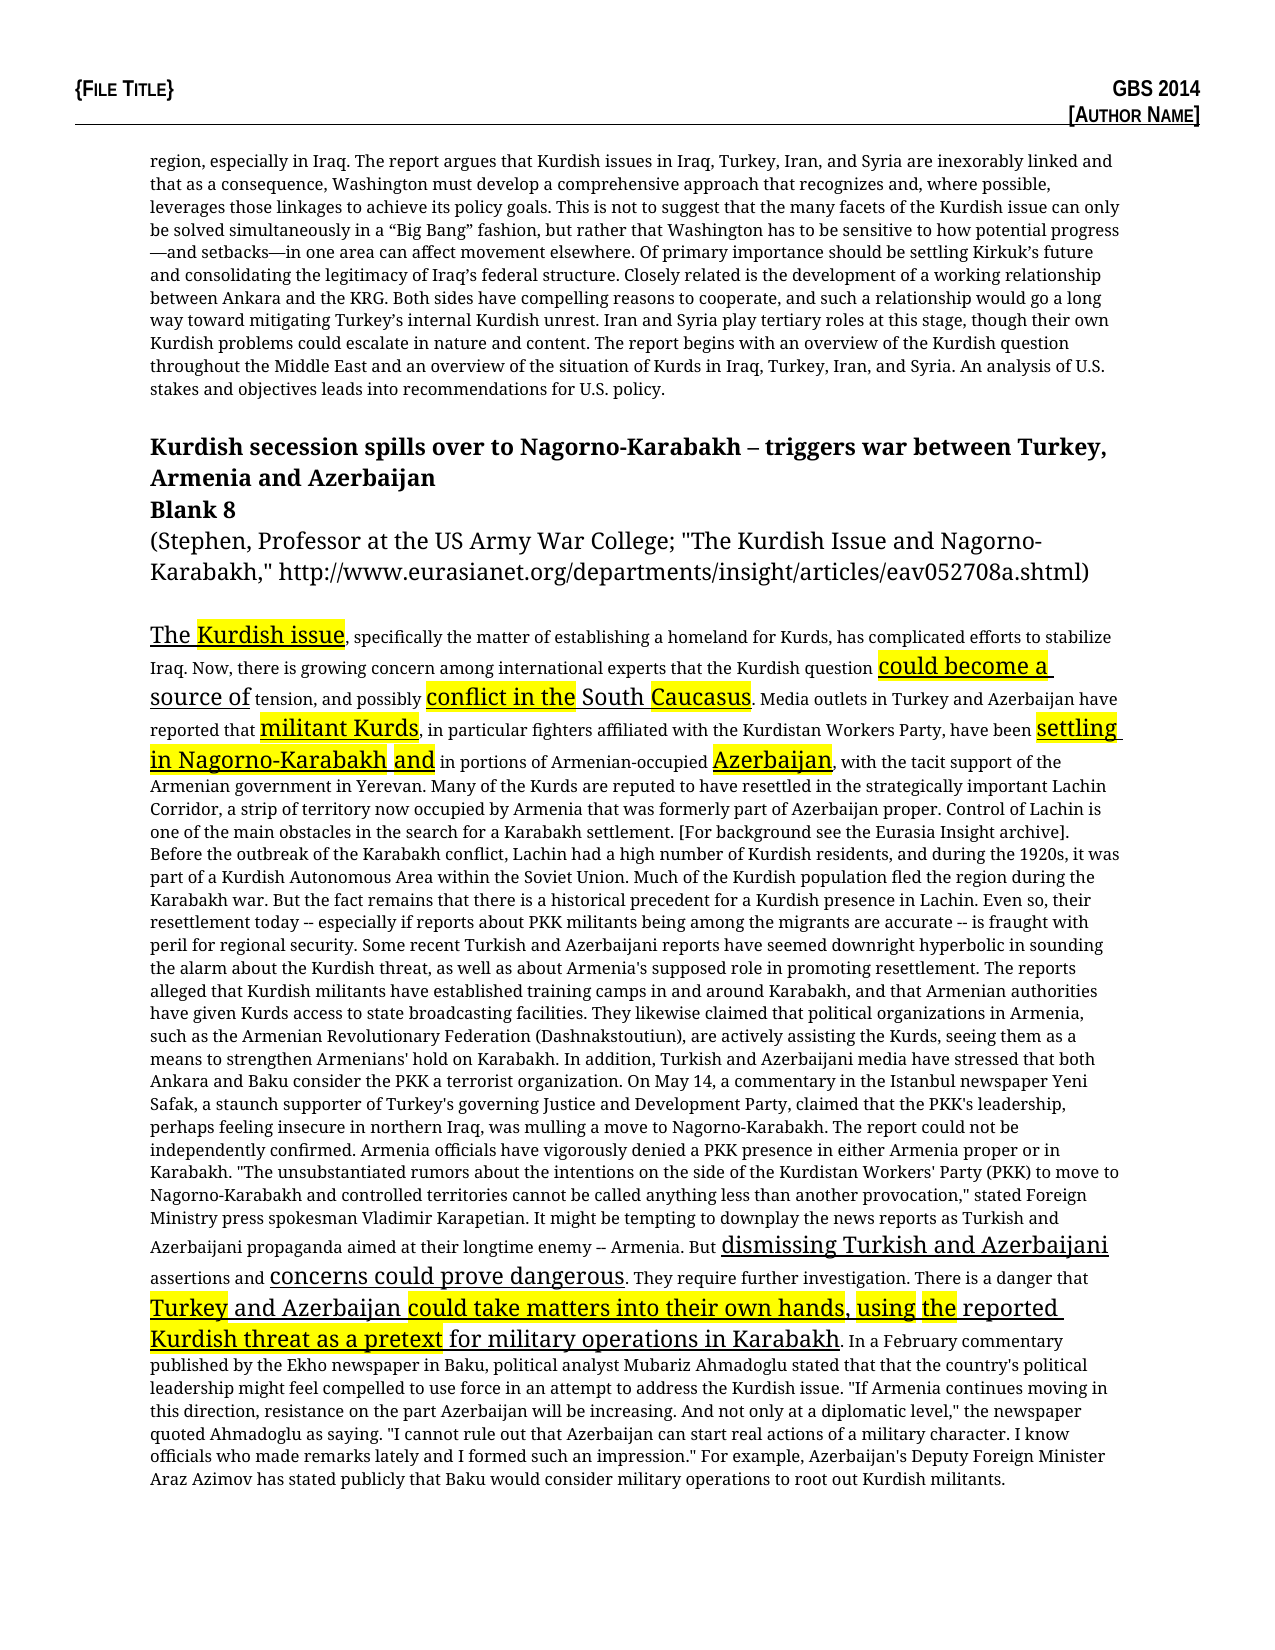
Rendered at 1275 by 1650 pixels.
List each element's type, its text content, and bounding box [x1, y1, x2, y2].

text (Stephen, Professor at the US Army War College; "The Kurdish Issue and Nagorno-Karabakh," http://www.eurasianet.org/departments/insight/articles/eav052708a.shtml) [150, 525, 1125, 587]
text The Kurdish issue, specifically the matter of establishing a homeland for Kurds, has complicated efforts to stabilize Iraq. Now, there is growing concern among international experts that the Kurdish question could become a source of tension, and possibly conflict in the South Caucasus. Media outlets in Turkey and Azerbaijan have reported that militant Kurds, in particular fighters affiliated with the Kurdistan Workers Party, have been settling in Nagorno-Karabakh and in portions of Armenian-occupied Azerbaijan, with the tacit support of the Armenian government in Yerevan. Many of the Kurds are reputed to have resettled in the strategically important Lachin Corridor, a strip of territory now occupied by Armenia that was formerly part of Azerbaijan proper. Control of Lachin is one of the main obstacles in the search for a Karabakh settlement. [For background see the Eurasia Insight archive]. Before the outbreak of the Karabakh conflict, Lachin had a high number of Kurdish residents, and during the 1920s, it was part of a Kurdish Autonomous Area within the Soviet Union. Much of the Kurdish population fled the region during the Karabakh war. But the fact remains that there is a historical precedent for a Kurdish presence in Lachin. Even so, their resettlement today -- especially if reports about PKK militants being among the migrants are accurate -- is fraught with peril for regional security. Some recent Turkish and Azerbaijani reports have seemed downright hyperbolic in sounding the alarm about the Kurdish threat, as well as about Armenia's supposed role in promoting resettlement. The reports alleged that Kurdish militants have established training camps in and around Karabakh, and that Armenian authorities have given Kurds access to state broadcasting facilities. They likewise claimed that political organizations in Armenia, such as the Armenian Revolutionary Federation (Dashnakstoutiun), are actively assisting the Kurds, seeing them as a means to strengthen Armenians' hold on Karabakh. In addition, Turkish and Azerbaijani media have stressed that both Ankara and Baku consider the PKK a terrorist organization. On May 14, a commentary in the Istanbul newspaper Yeni Safak, a staunch supporter of Turkey's governing Justice and Development Party, claimed that the PKK's leadership, perhaps feeling insecure in northern Iraq, was mulling a move to Nagorno-Karabakh. The report could not be independently confirmed. Armenia officials have vigorously denied a PKK presence in either Armenia proper or in Karabakh. "The unsubstantiated rumors about the intentions on the side of the Kurdistan Workers' Party (PKK) to move to Nagorno-Karabakh and controlled territories cannot be called anything less than another provocation," stated Foreign Ministry press spokesman Vladimir Karapetian. It might be tempting to downplay the news reports as Turkish and Azerbaijani propaganda aimed at their longtime enemy -- Armenia. But dismissing Turkish and Azerbaijani assertions and concerns could prove dangerous. They require further investigation. There is a danger that Turkey and Azerbaijan could take matters into their own hands, using the reported Kurdish threat as a pretext for military operations in Karabakh. In a February commentary published by the Ekho newspaper in Baku, political analyst Mubariz Ahmadoglu stated that that the country's political leadership might feel compelled to use force in an attempt to address the Kurdish issue. "If Armenia continues moving in this direction, resistance on the part Azerbaijan will be increasing. And not only at a diplomatic level," the newspaper quoted Ahmadoglu as saying. "I cannot rule out that Azerbaijan can start real actions of a military character. I know officials who made remarks lately and I formed such an impression." For example, Azerbaijan's Deputy Foreign Minister Araz Azimov has stated publicly that Baku would consider military operations to root out Kurdish militants. [150, 618, 1125, 1490]
text Blank 8 [150, 493, 1125, 525]
text Kurdish secession spills over to Nagorno-Karabakh – triggers war between Turkey, Armenia and Azerbaijan [150, 431, 1125, 493]
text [150, 150, 1125, 400]
